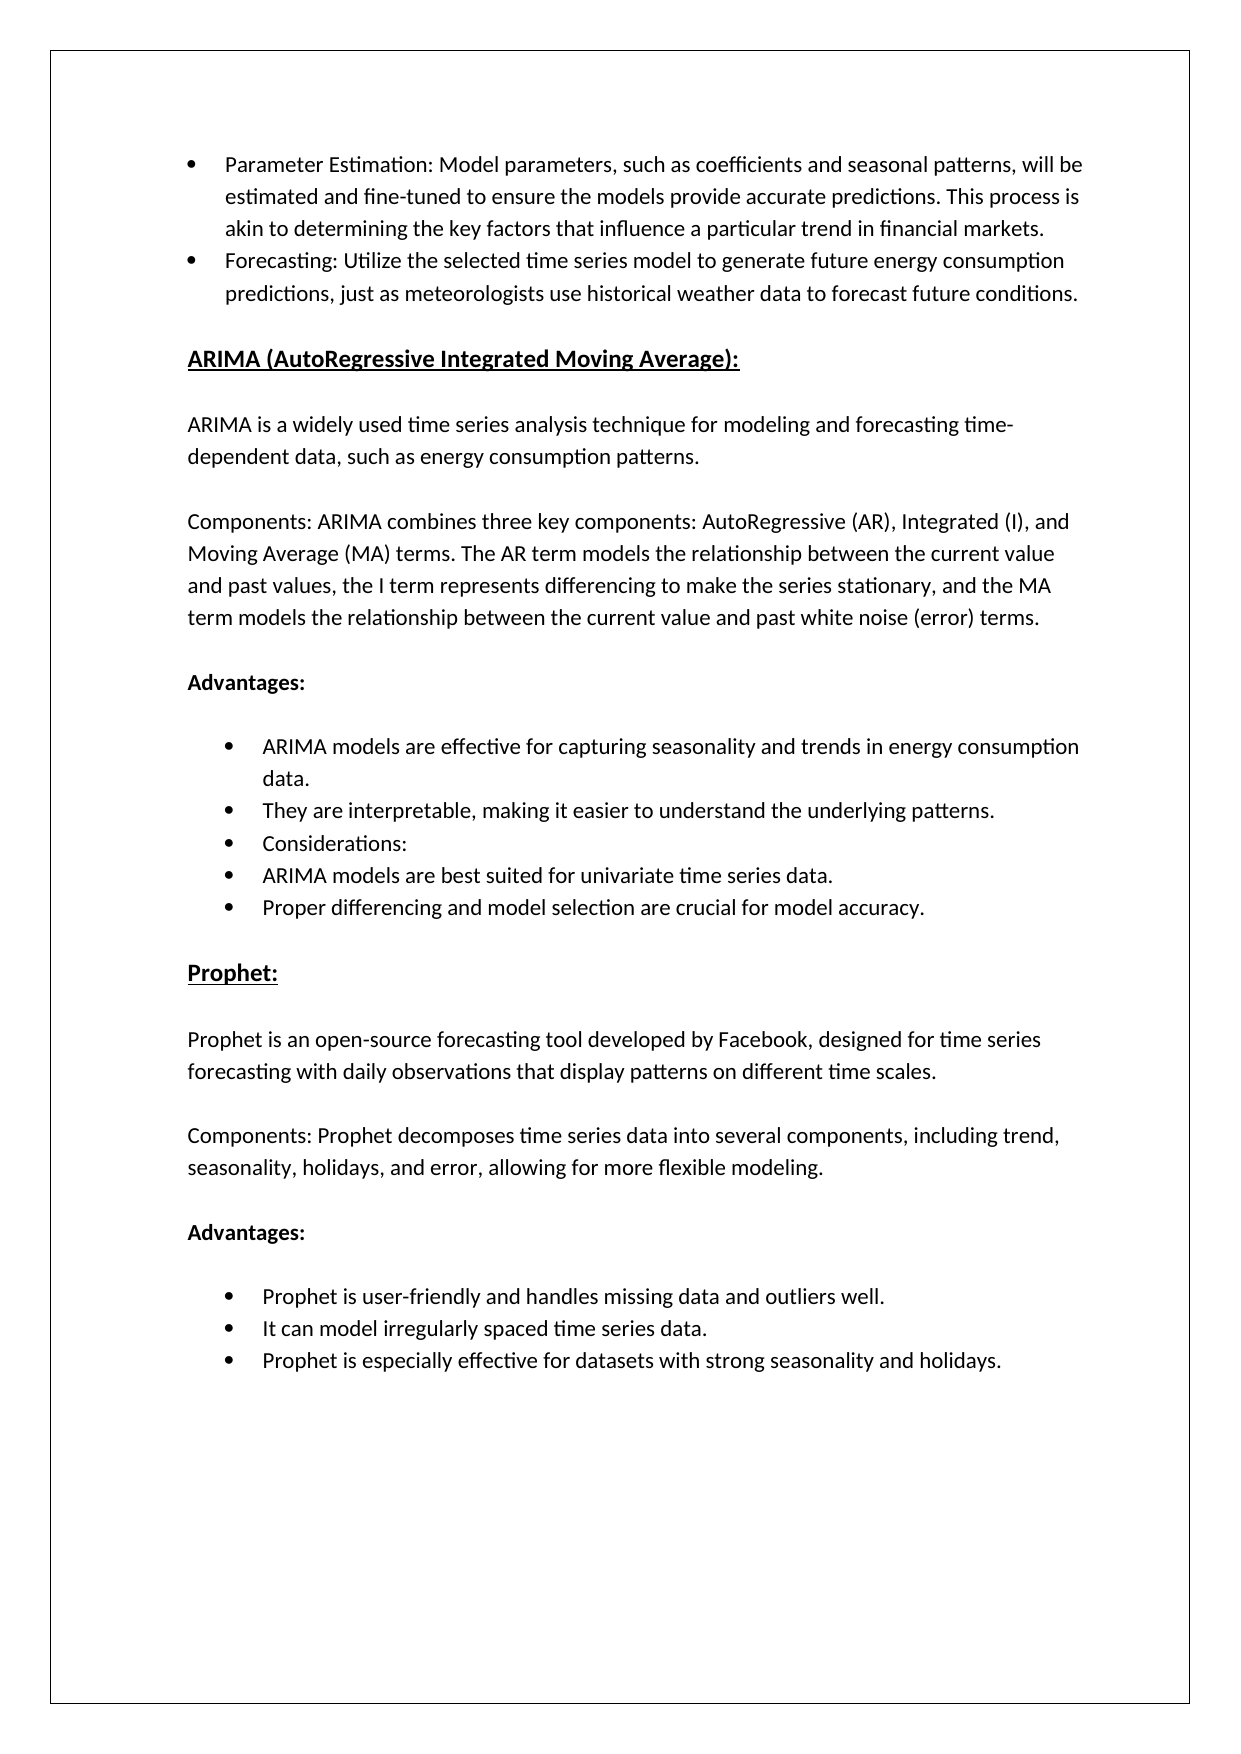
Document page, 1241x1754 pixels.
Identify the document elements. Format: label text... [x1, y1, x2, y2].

list It can model irregularly spaced time series data. [225, 1314, 1090, 1342]
list Proper differencing and model selection are crucial for model accuracy. [225, 893, 1090, 921]
text Prophet is an open-source forecasting tool developed by Facebook, designed for time series forecasting with daily observations that display patterns on different time scales. [187, 1025, 1090, 1085]
list Considerations: [225, 829, 1090, 857]
list ARIMA models are best suited for univariate time series data. [225, 861, 1090, 889]
text ARIMA is a widely used time series analysis technique for modeling and forecasting time-dependent data, such as energy consumption patterns. [187, 410, 1090, 471]
list Parameter Estimation: Model parameters, such as coefficients and seasonal patterns, will be estimated and fine-tuned to ensure the models provide accurate predictions. This process is akin to determining the key factors that influence a particular trend in financial markets. [187, 150, 1090, 242]
text Advantages: [187, 668, 1090, 696]
text ARIMA (AutoRegressive Integrated Moving Average): [187, 343, 1090, 374]
list Prophet is especially effective for datasets with strong seasonality and holidays. [225, 1347, 1090, 1374]
list Forecasting: Utilize the selected time series model to generate future energy consumption predictions, just as meteorologists use historical weather data to forecast future conditions. [187, 247, 1090, 307]
list ARIMA models are effective for capturing seasonality and trends in energy consumption data. [225, 732, 1090, 792]
text Components: ARIMA combines three key components: AutoRegressive (AR), Integrated (I), and Moving Average (MA) terms. The AR term models the relationship between the current value and past values, the I term represents differencing to make the series stationary, and the MA term models the relationship between the current value and past white noise (error) terms. [187, 507, 1090, 631]
text Components: Prophet decomposes time series data into several components, including trend, seasonality, holidays, and error, allowing for more flexible modeling. [187, 1121, 1090, 1181]
list Prophet is user-friendly and handles missing data and outliers well. [225, 1282, 1090, 1310]
text Prophet: [187, 957, 1090, 988]
list They are interpretable, making it easier to understand the underlying patterns. [225, 797, 1090, 824]
text Advantages: [187, 1218, 1090, 1246]
